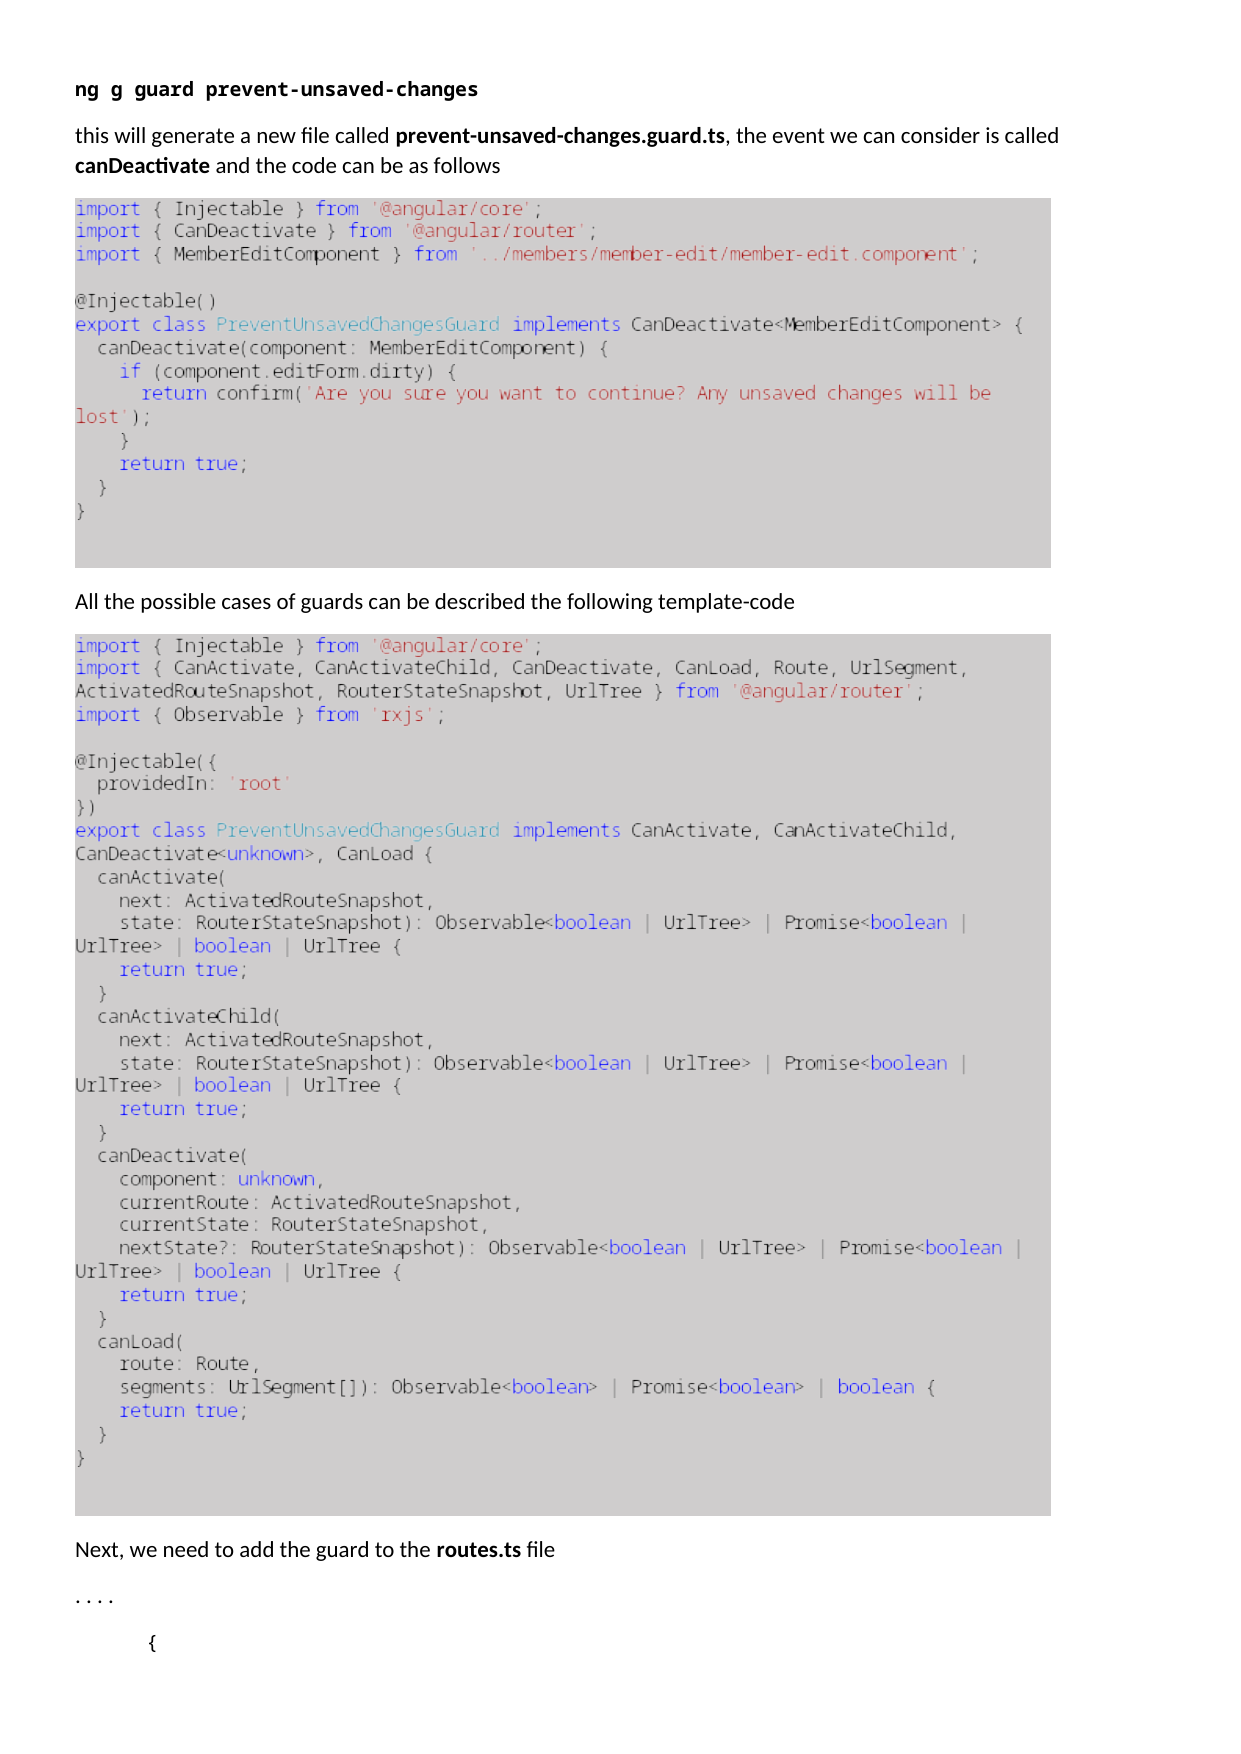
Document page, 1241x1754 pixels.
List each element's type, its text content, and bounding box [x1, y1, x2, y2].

text . . . . [75, 1582, 1165, 1609]
text Next, we need to add the guard to the routes.ts file [75, 1535, 1165, 1563]
text { [75, 1628, 1165, 1655]
text ng g guard prevent-unsaved-changes [75, 75, 1165, 102]
text this will generate a new file called prevent-unsaved-changes.guard.ts, the event we can consider is called canDeactivate and the code can be as follows [75, 121, 1165, 179]
text All the possible cases of guards can be described the following template-code [75, 587, 1165, 615]
